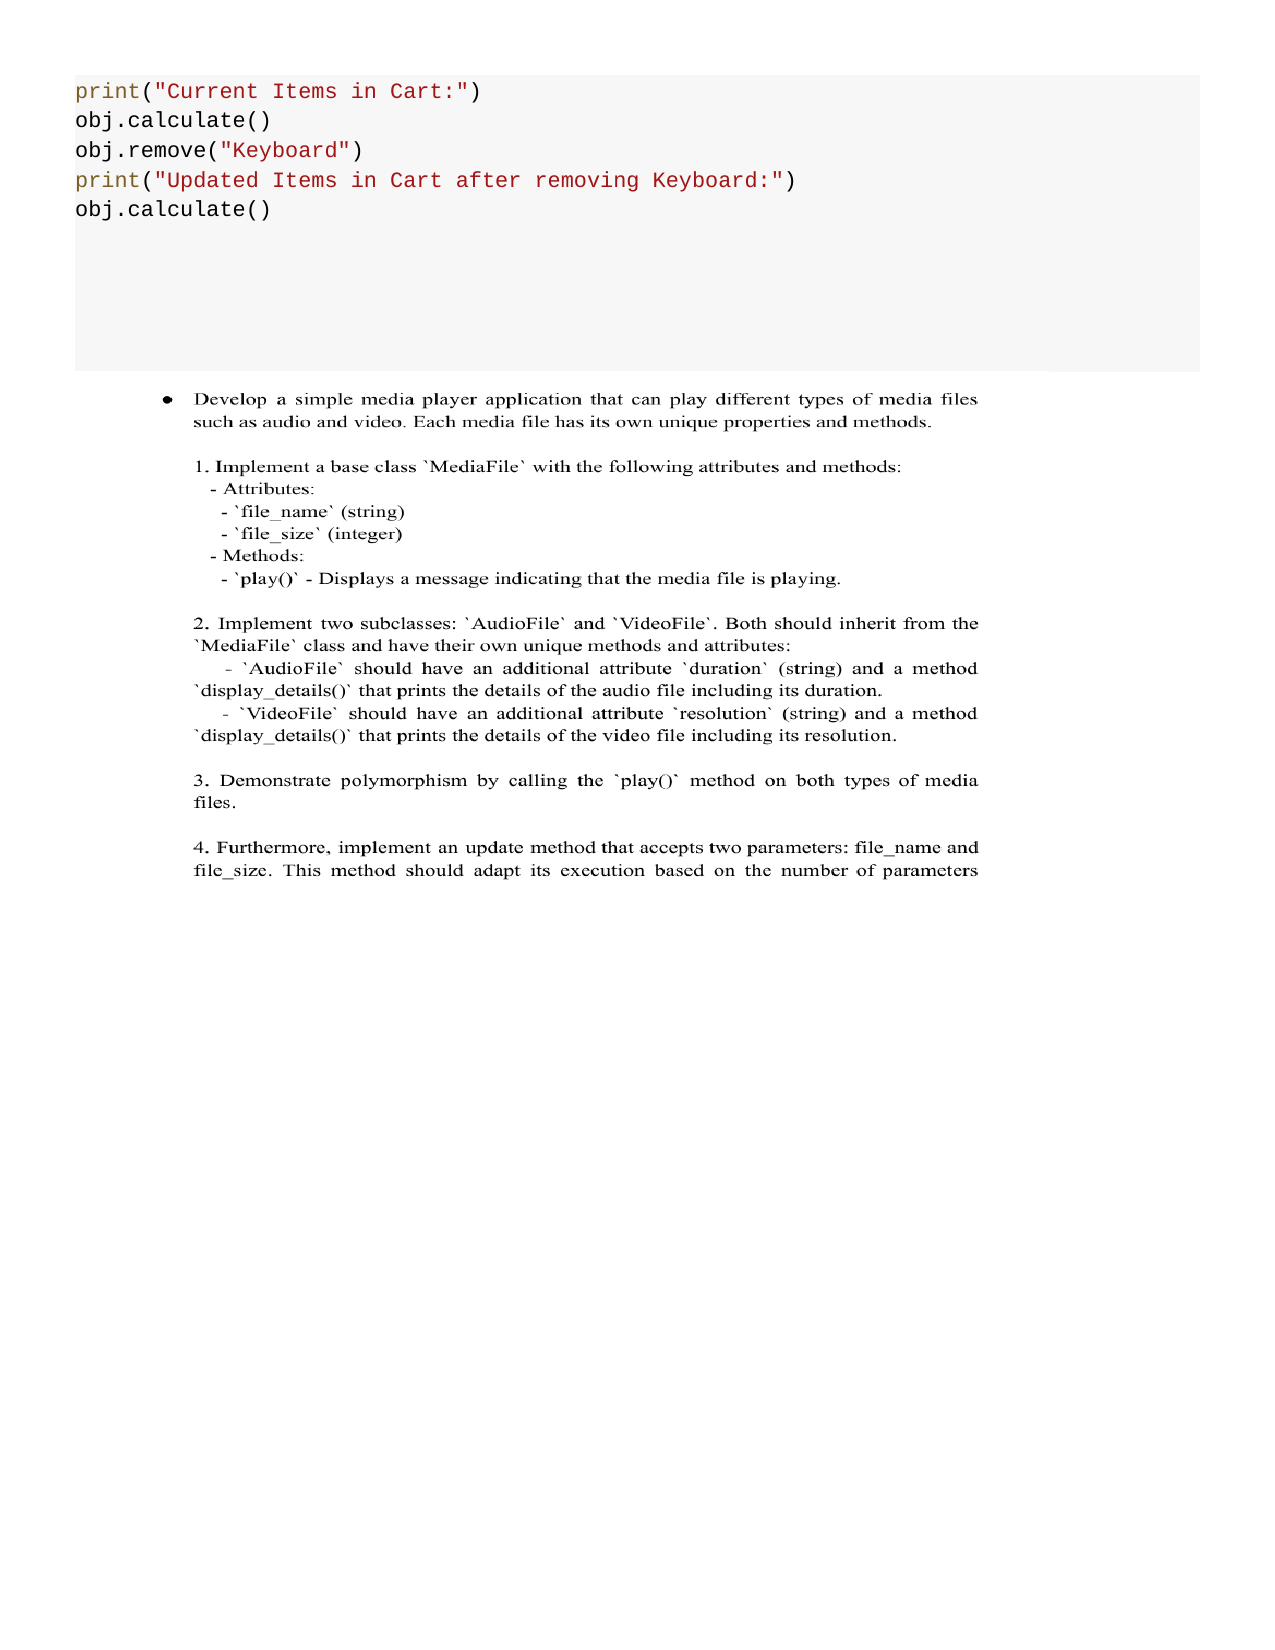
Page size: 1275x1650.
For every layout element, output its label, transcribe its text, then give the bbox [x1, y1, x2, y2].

text obj.remove("Keyboard") [75, 134, 1200, 164]
text obj.calculate() [75, 105, 1200, 134]
text obj.calculate() [75, 194, 1200, 223]
picture [75, 371, 1050, 943]
text print("Updated Items in Cart after removing Keyboard:") [75, 164, 1200, 194]
text print("Current Items in Cart:") [75, 75, 1200, 105]
